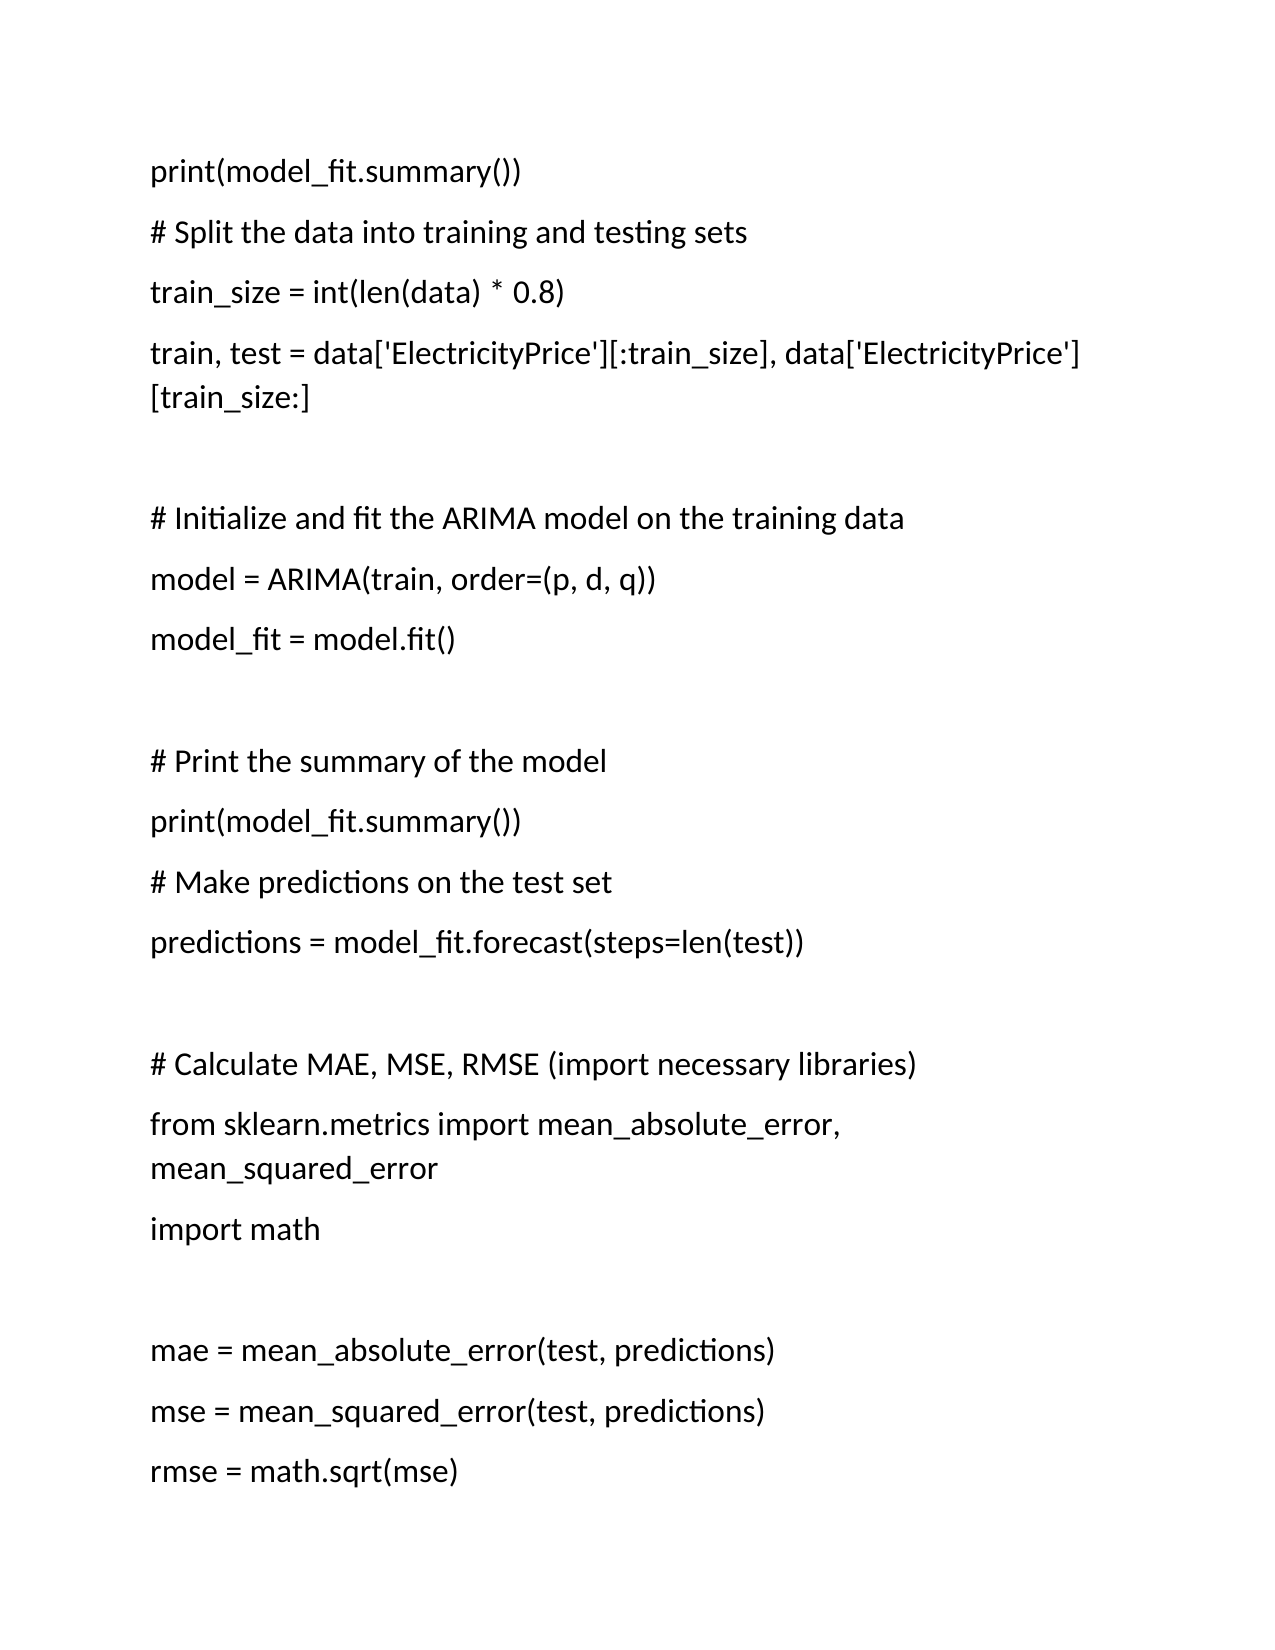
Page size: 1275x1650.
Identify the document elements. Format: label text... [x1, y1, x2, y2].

text # Initialize and fit the ARIMA model on the training data [150, 497, 1125, 538]
text # Make predictions on the test set [150, 861, 1125, 902]
text # Print the summary of the model [150, 739, 1125, 780]
text from sklearn.metrics import mean_absolute_error, mean_squared_error [150, 1103, 1125, 1188]
text mse = mean_squared_error(test, predictions) [150, 1390, 1125, 1431]
text print(model_fit.summary()) [150, 800, 1125, 841]
text model = ARIMA(train, order=(p, d, q)) [150, 558, 1125, 598]
text # Calculate MAE, MSE, RMSE (import necessary libraries) [150, 1043, 1125, 1083]
text mae = mean_absolute_error(test, predictions) [150, 1329, 1125, 1370]
text import math [150, 1208, 1125, 1249]
text predictions = model_fit.forecast(steps=len(test)) [150, 921, 1125, 962]
text train, test = data['ElectricityPrice'][:train_size], data['ElectricityPrice'][train_size:] [150, 332, 1125, 417]
text model_fit = model.fit() [150, 618, 1125, 659]
text # Split the data into training and testing sets [150, 211, 1125, 251]
text train_size = int(len(data) * 0.8) [150, 271, 1125, 312]
text print(model_fit.summary()) [150, 150, 1125, 191]
text rmse = math.sqrt(mse) [150, 1450, 1125, 1491]
